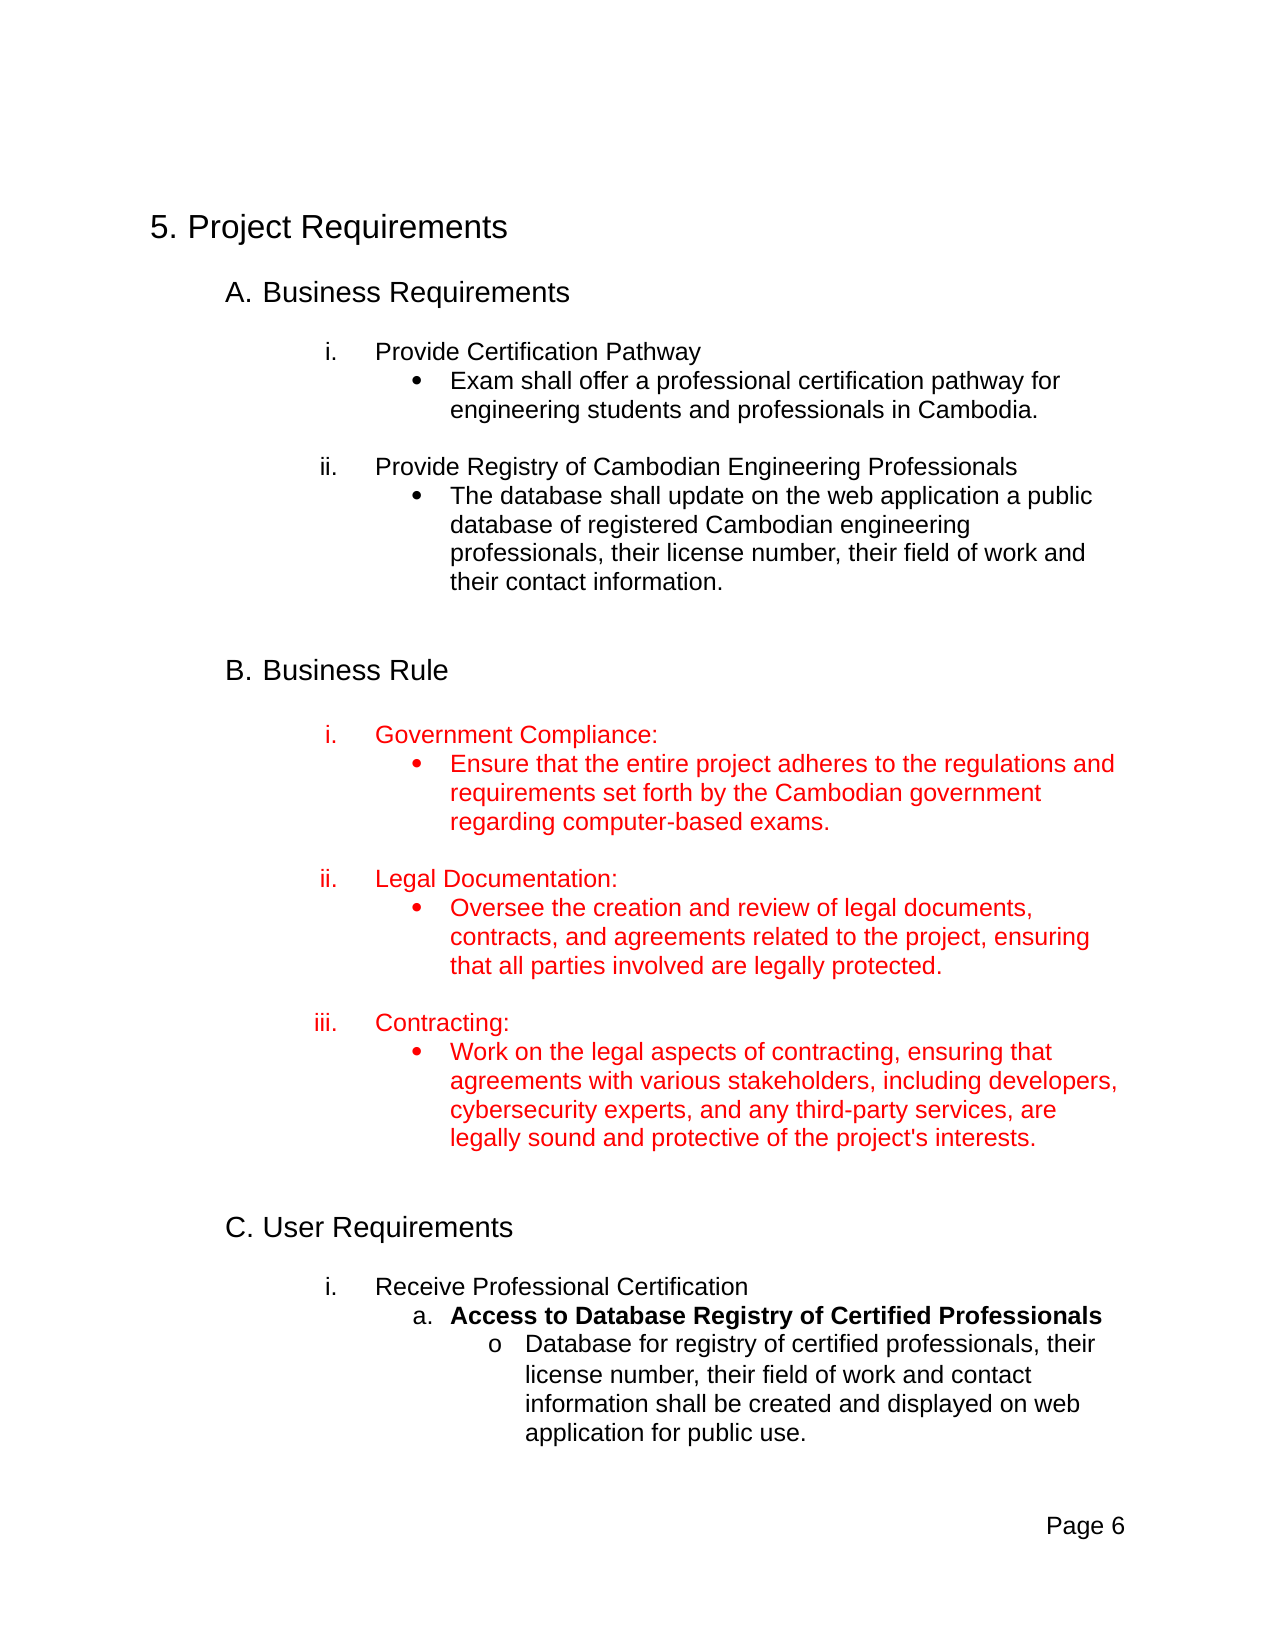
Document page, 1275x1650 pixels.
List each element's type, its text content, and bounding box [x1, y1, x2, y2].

list Provide Certification Pathway [337, 337, 1125, 366]
list Business Requirements [225, 275, 1125, 308]
list User Requirements [225, 1209, 1125, 1243]
list Provide Registry of Cambodian Engineering Professionals [337, 452, 1125, 481]
list Oversee the creation and review of legal documents, contracts, and agreements related to the project, ensuring that all parties involved are legally protected. [412, 893, 1125, 979]
list Contracting: [337, 1008, 1125, 1037]
list Database for registry of certified professionals, their license number, their field of work and contact information shall be created and displayed on web application for public use. [487, 1329, 1125, 1447]
list Work on the legal aspects of contracting, ensuring that agreements with various stakeholders, including developers, cybersecurity experts, and any third-party services, are legally sound and protective of the project's interests. [412, 1037, 1125, 1152]
list Business Rule [225, 653, 1125, 687]
list Legal Documentation: [337, 864, 1125, 893]
subtitle Project Requirements [150, 207, 1125, 246]
list The database shall update on the web application a public database of registered Cambodian engineering professionals, their license number, their field of work and their contact information. [412, 481, 1125, 596]
list Exam shall offer a professional certification pathway for engineering students and professionals in Cambodia. [412, 366, 1125, 423]
list Access to Database Registry of Certified Professionals [412, 1301, 1125, 1329]
list Government Compliance: [337, 721, 1125, 749]
list Ensure that the entire project adheres to the regulations and requirements set forth by the Cambodian government regarding computer-based exams. [412, 749, 1125, 836]
list Receive Professional Certification [337, 1272, 1125, 1301]
